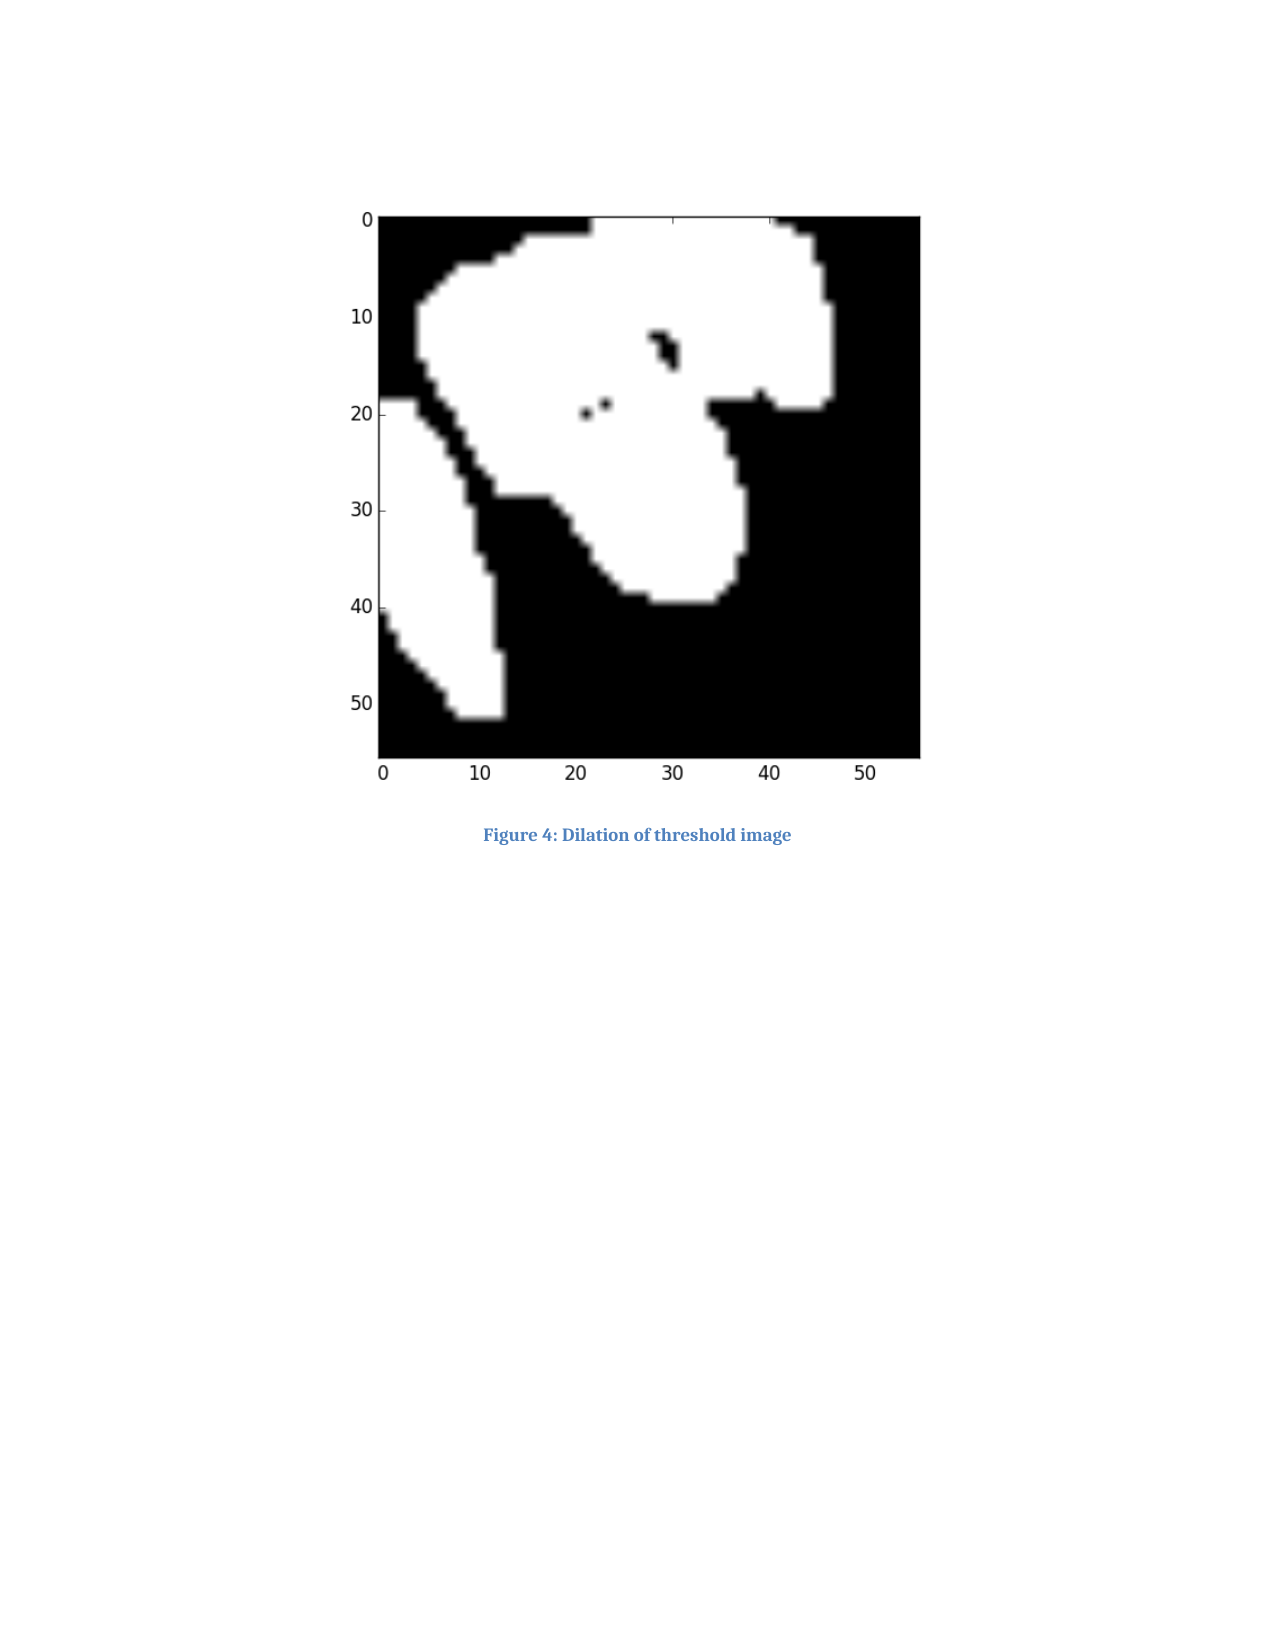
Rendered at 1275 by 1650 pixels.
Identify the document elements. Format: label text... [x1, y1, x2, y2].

picture [187, 150, 1088, 825]
